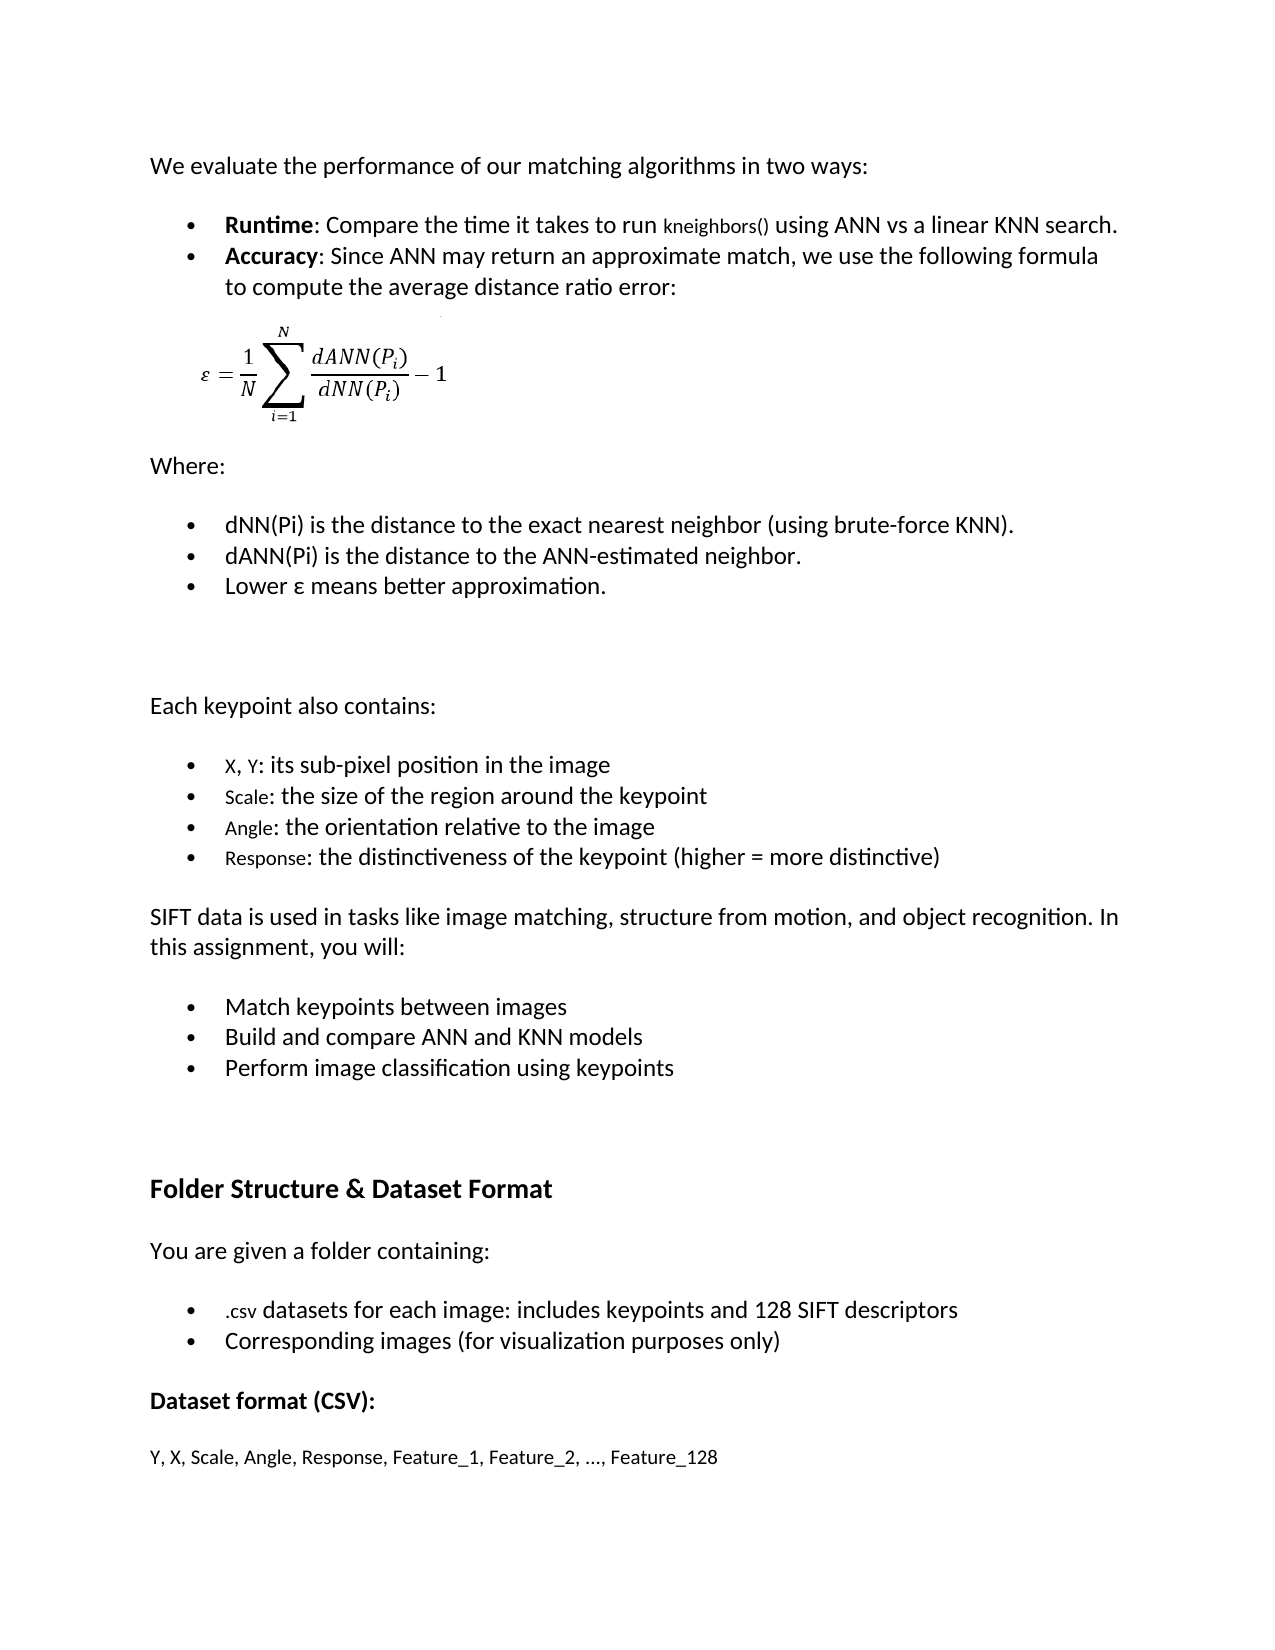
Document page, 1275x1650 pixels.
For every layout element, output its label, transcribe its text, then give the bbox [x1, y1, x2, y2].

list Angle: the orientation relative to the image [187, 811, 1125, 841]
list dANN(Pi) is the distance to the ANN-estimated neighbor. [187, 540, 1125, 571]
text Each keypoint also contains: [150, 690, 1125, 720]
list Scale: the size of the region around the keypoint [187, 780, 1125, 811]
picture [194, 316, 464, 428]
text Dataset format (CSV): [150, 1385, 1125, 1415]
list Response: the distinctiveness of the keypoint (higher = more distinctive) [187, 841, 1125, 872]
list X, Y: its sub-pixel position in the image [187, 749, 1125, 780]
text Where: [150, 450, 1125, 480]
list Runtime: Compare the time it takes to run kneighbors() using ANN vs a linear KNN search. [187, 210, 1125, 240]
list Match keypoints between images [187, 991, 1125, 1022]
text Folder Structure & Dataset Format [150, 1171, 1125, 1206]
text You are given a folder containing: [150, 1235, 1125, 1266]
list Corresponding images (for visualization purposes only) [187, 1325, 1125, 1356]
list Perform image classification using keypoints [187, 1052, 1125, 1083]
text We evaluate the performance of our matching algorithms in two ways: [150, 150, 1125, 181]
text Y, X, Scale, Angle, Response, Feature_1, Feature_2, ..., Feature_128 [150, 1444, 1125, 1470]
list Accuracy: Since ANN may return an approximate match, we use the following formula to compute the average distance ratio error: [187, 240, 1125, 301]
list Build and compare ANN and KNN models [187, 1022, 1125, 1052]
list Lower ε means better approximation. [187, 571, 1125, 601]
list .csv datasets for each image: includes keypoints and 128 SIFT descriptors [187, 1295, 1125, 1325]
text SIFT data is used in tasks like image matching, structure from motion, and object recognition. In this assignment, you will: [150, 901, 1125, 962]
list dNN(Pi) is the distance to the exact nearest neighbor (using brute-force KNN). [187, 509, 1125, 540]
